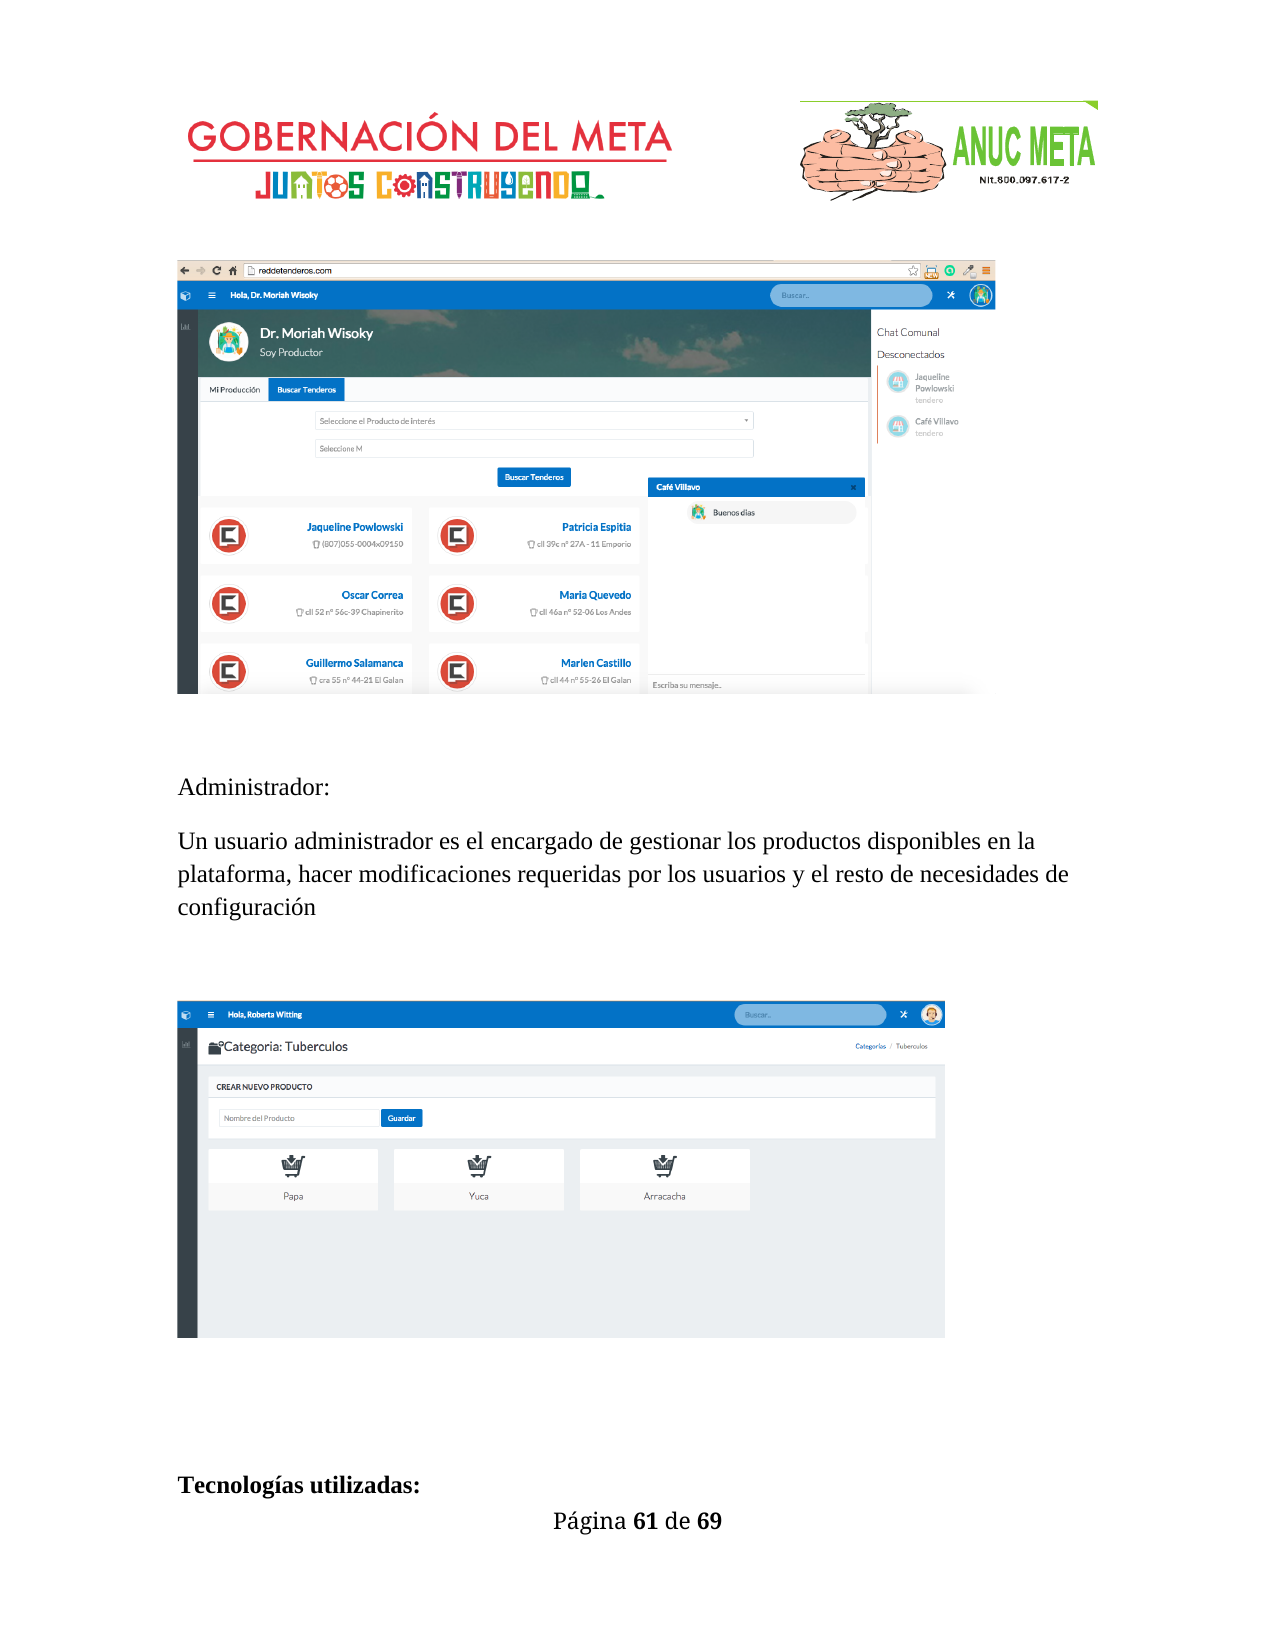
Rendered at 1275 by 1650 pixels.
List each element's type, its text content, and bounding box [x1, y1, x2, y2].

text Un usuario administrador es el encargado de gestionar los productos disponibles en la plataforma, hacer modificaciones requeridas por los usuarios y el resto de necesidades de configuración [177, 826, 1098, 921]
picture [177, 99, 687, 212]
text Administrador: [177, 772, 1098, 801]
picture [177, 260, 996, 694]
picture [177, 1000, 945, 1338]
text Tecnologías utilizadas: [177, 1471, 1098, 1499]
